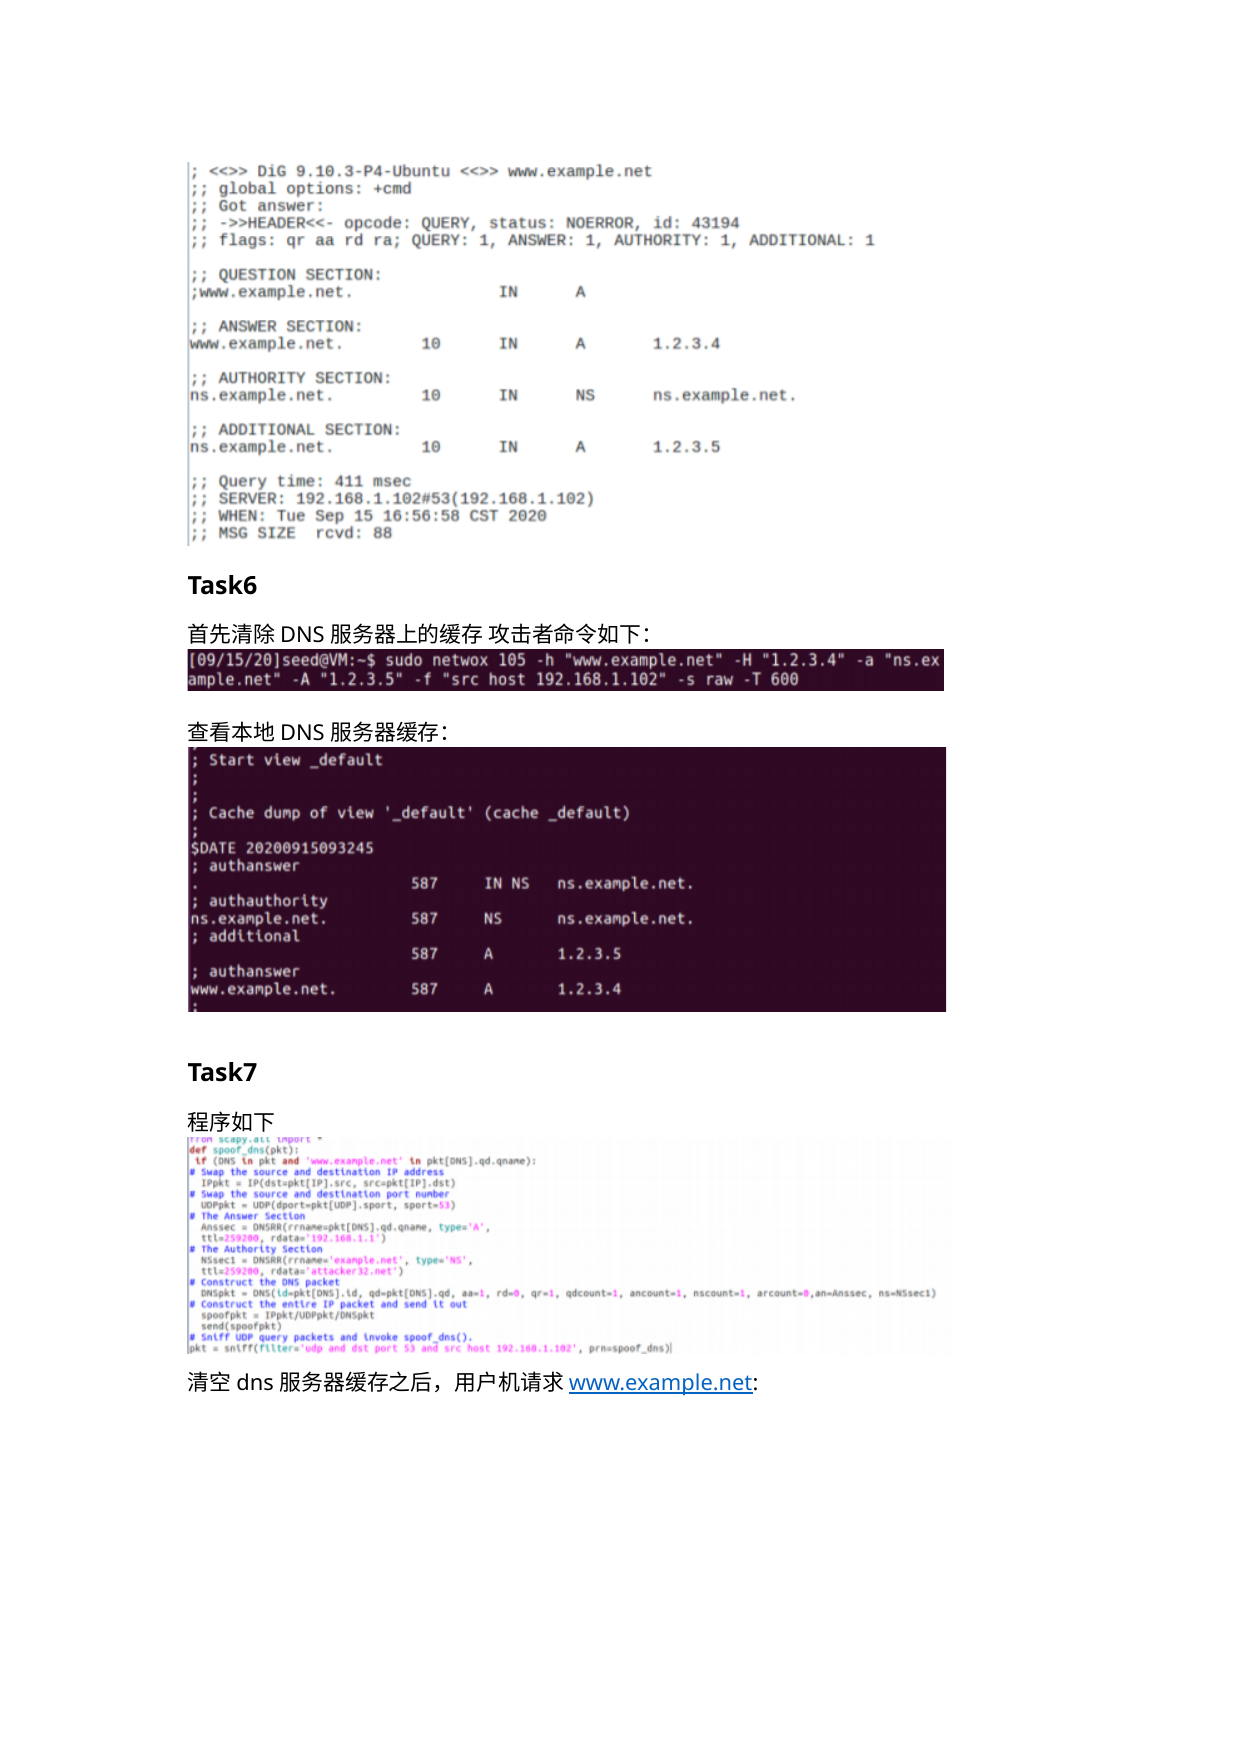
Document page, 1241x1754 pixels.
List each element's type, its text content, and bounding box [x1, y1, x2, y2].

text 首先清除 DNS 服务器上的缓存 攻击者命令如下： [187, 617, 1053, 649]
picture [187, 649, 944, 691]
picture [187, 162, 936, 546]
text Task6 [187, 552, 1053, 617]
text 清空 dns 服务器缓存之后，用户机请求 www.example.net: [187, 1364, 1053, 1397]
picture [187, 1137, 962, 1354]
text Task7 [187, 1039, 1053, 1104]
text 程序如下 [187, 1104, 1053, 1137]
text 查看本地 DNS 服务器缓存： [187, 714, 1053, 747]
picture [187, 747, 947, 1012]
